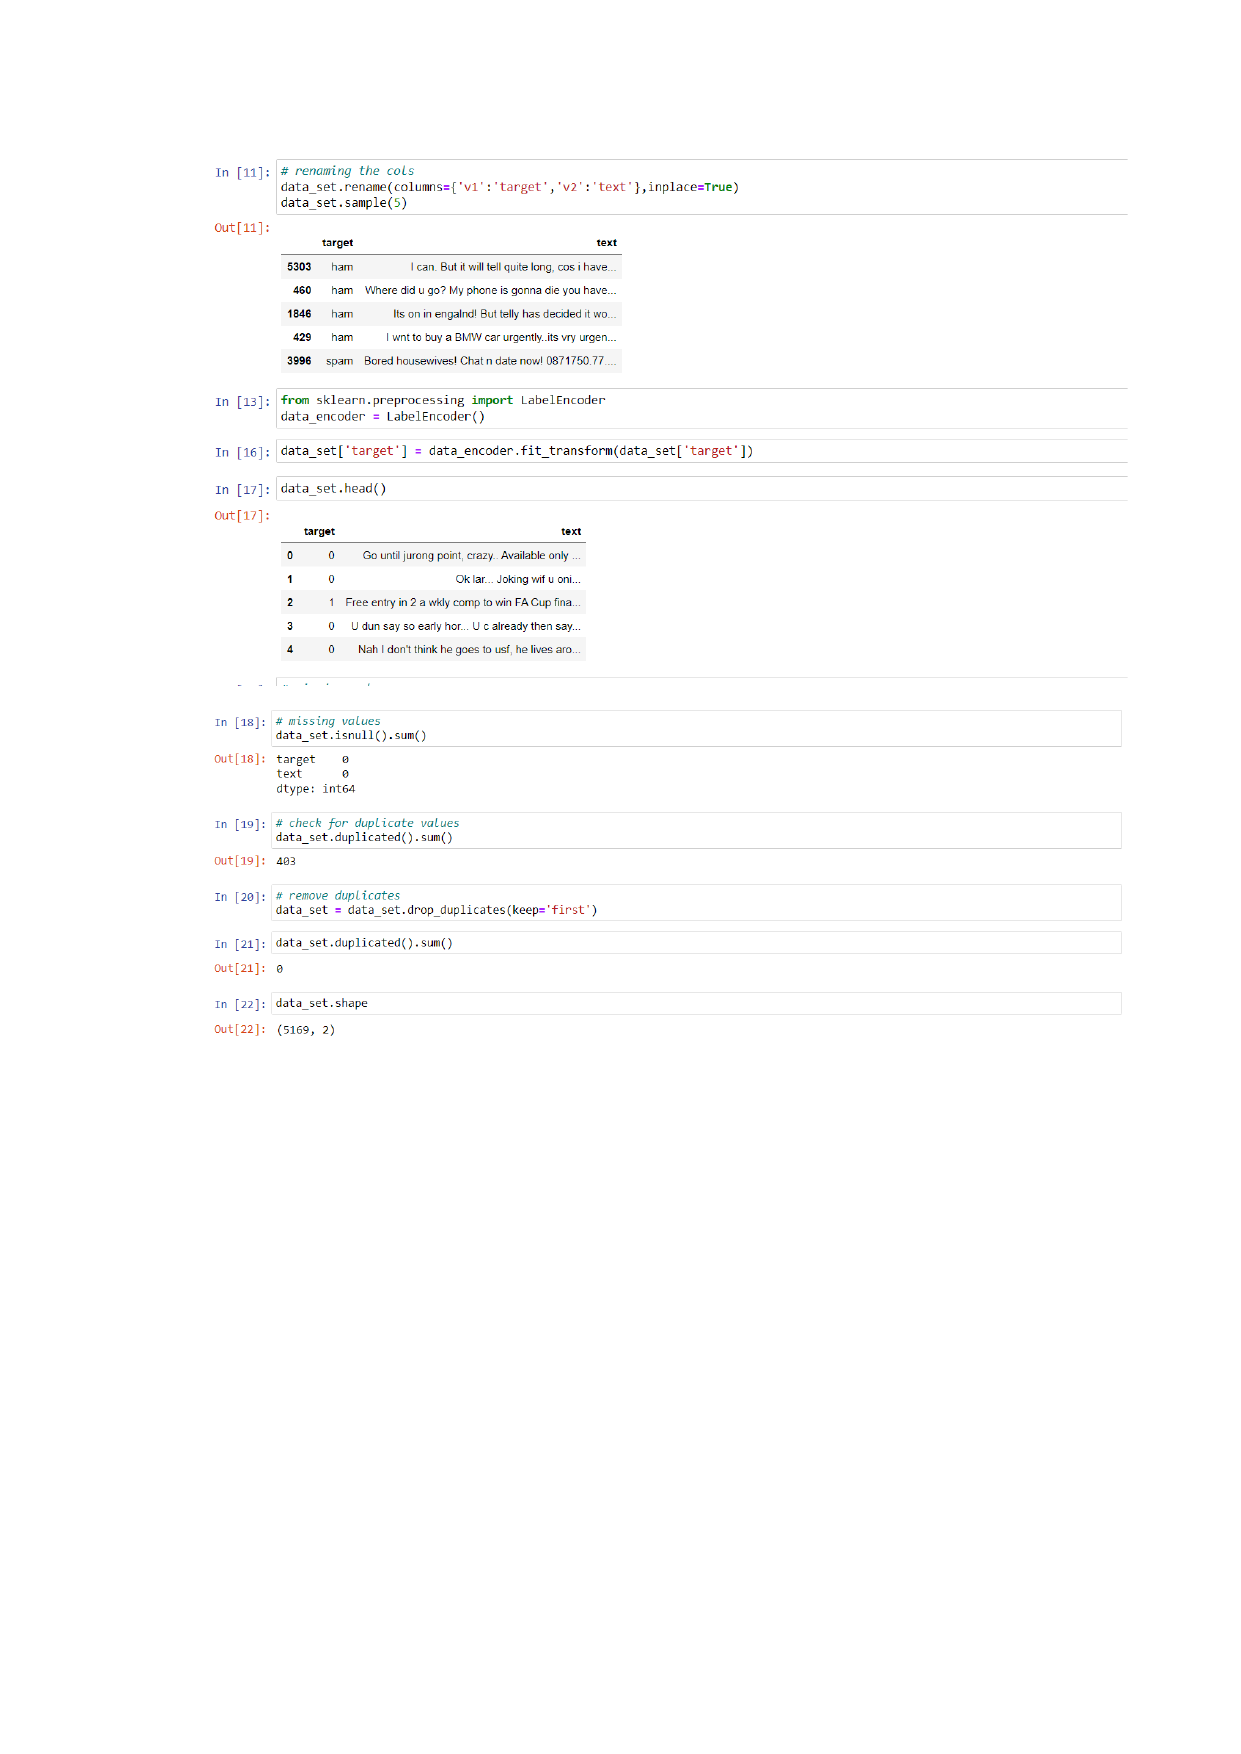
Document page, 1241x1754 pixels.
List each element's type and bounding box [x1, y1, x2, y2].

picture [187, 150, 1128, 686]
picture [187, 704, 1128, 1051]
